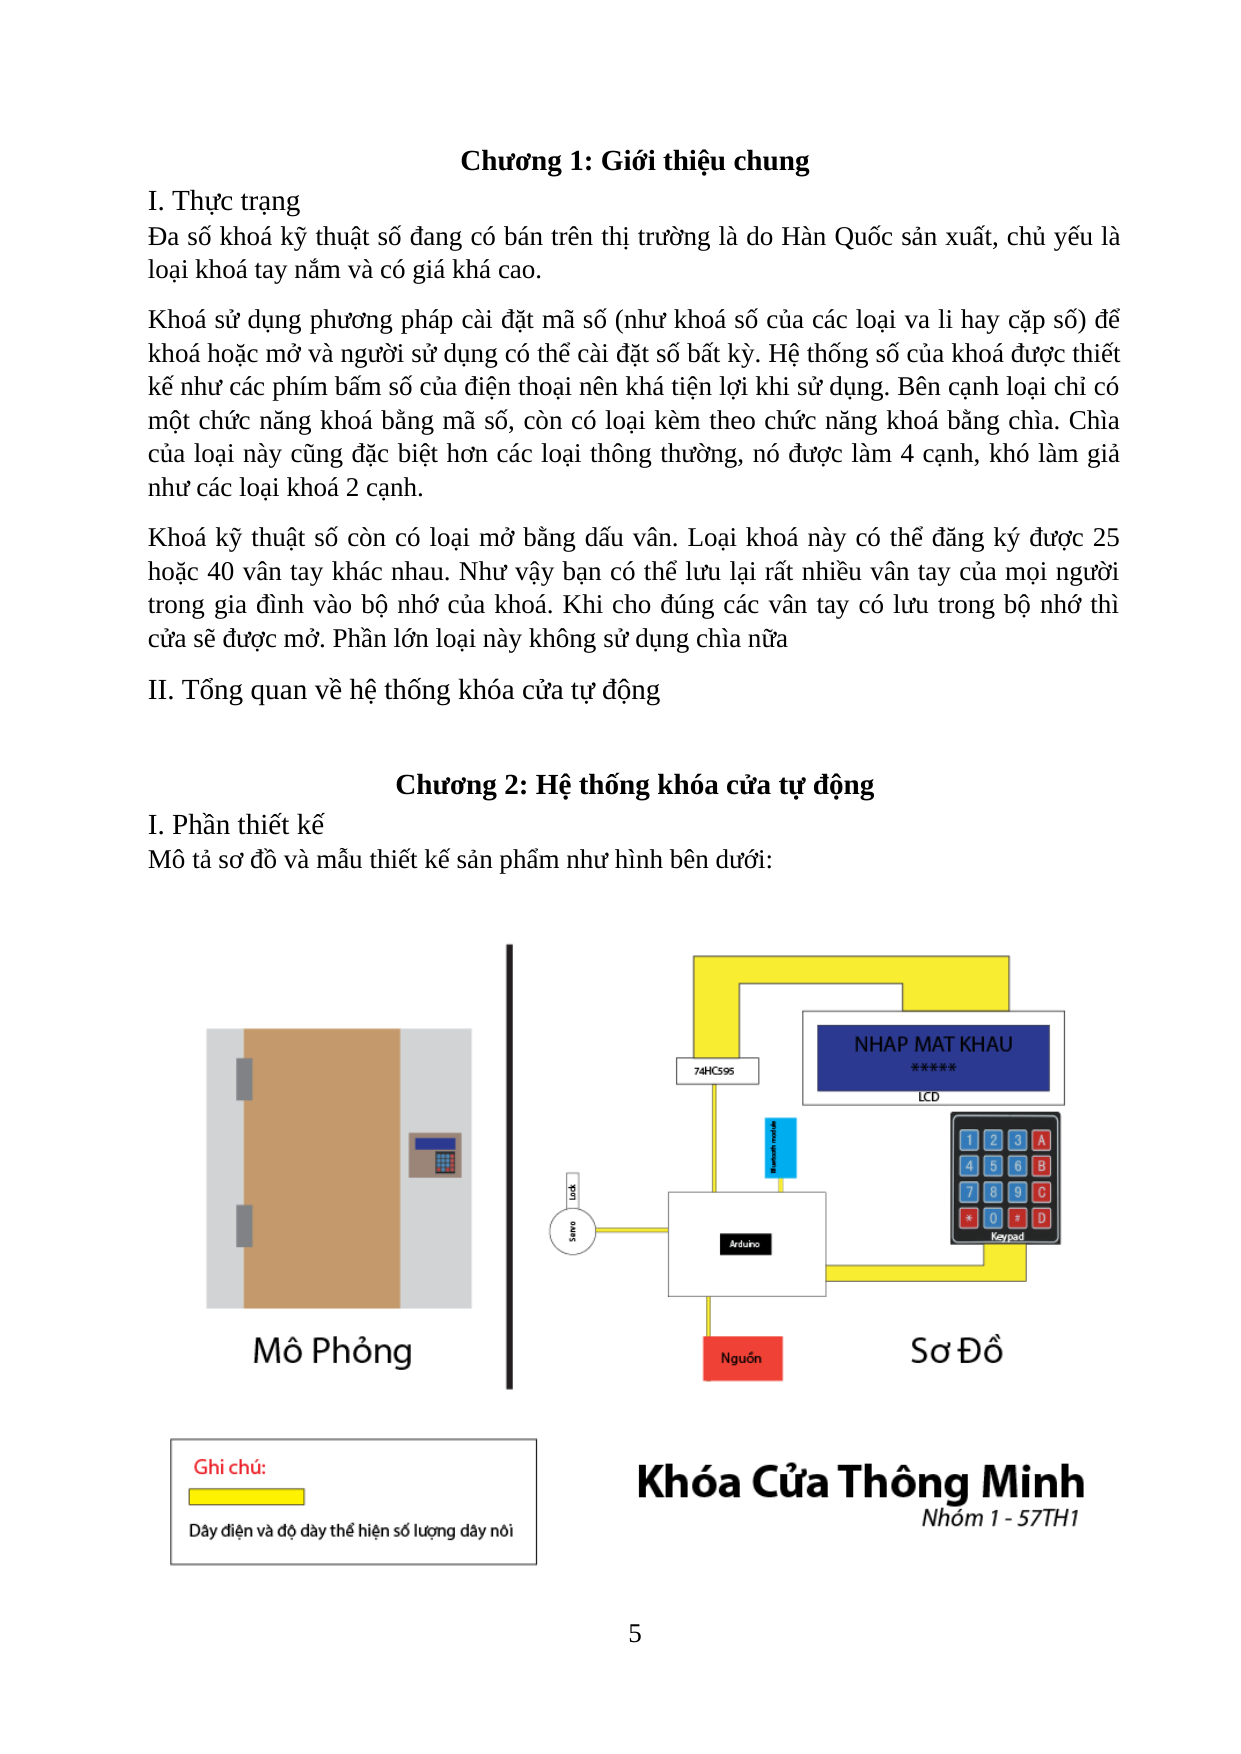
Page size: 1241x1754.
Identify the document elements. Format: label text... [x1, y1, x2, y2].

picture [147, 893, 1123, 1583]
subtitle I. Phần thiết kế [148, 807, 1122, 841]
text Khoá sử dụng phương pháp cài đặt mã số (như khoá số của các loại va li hay cặp số) để khoá hoặc mở và người sử dụng có thể cài đặt số bất kỳ. Hệ thống số của khoá được thiết kế như các phím bấm số của điện thoại nên khá tiện lợi khi sử dụng. Bên cạnh loại chỉ có một chức năng khoá bằng mã số, còn có loại kèm theo chức năng khoá bằng chìa. Chìa của loại này cũng đặc biệt hơn các loại thông thường, nó được làm 4 cạnh, khó làm giả như các loại khoá 2 cạnh. [148, 303, 1122, 502]
text Mô tả sơ đồ và mẫu thiết kế sản phẩm như hình bên dưới: [148, 843, 1122, 874]
subtitle Chương 2: Hệ thống khóa cửa tự động [148, 767, 1122, 800]
subtitle I. Thực trạng [148, 183, 1122, 217]
text Khoá kỹ thuật số còn có loại mở bằng dấu vân. Loại khoá này có thể đăng ký được 25 hoặc 40 vân tay khác nhau. Như vậy bạn có thể lưu lại rất nhiều vân tay của mọi người trong gia đình vào bộ nhớ của khoá. Khi cho đúng các vân tay có lưu trong bộ nhớ thì cửa sẽ được mở. Phần lớn loại này không sử dụng chìa nữa [148, 521, 1122, 653]
text Đa số khoá kỹ thuật số đang có bán trên thị trường là do Hàn Quốc sản xuất, chủ yếu là loại khoá tay nắm và có giá khá cao. [148, 219, 1122, 284]
subtitle II. Tổng quan về hệ thống khóa cửa tự động [148, 672, 1122, 706]
subtitle Chương 1: Giới thiệu chung [148, 143, 1122, 177]
